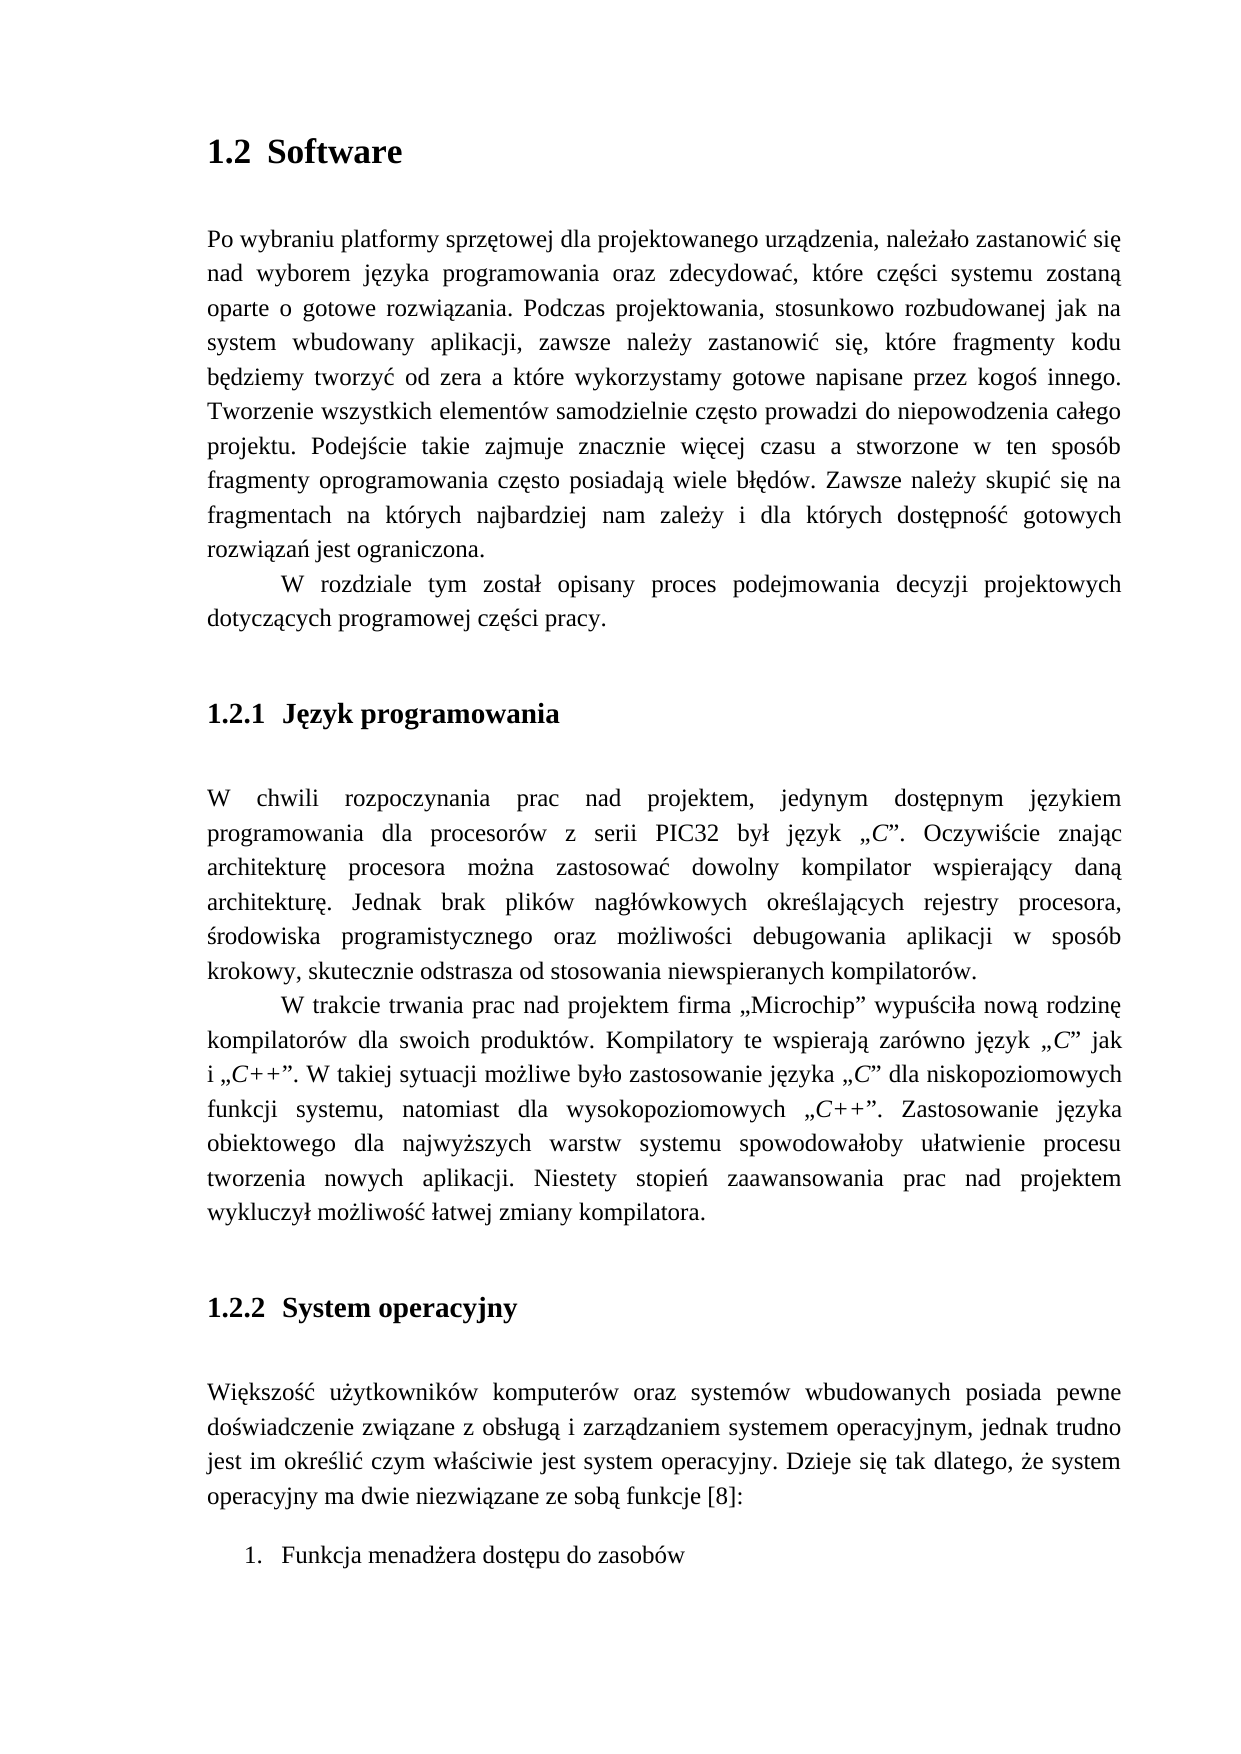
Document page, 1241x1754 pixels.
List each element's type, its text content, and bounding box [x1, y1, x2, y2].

list Funkcja menadżera dostępu do zasobów [244, 1540, 1122, 1569]
text W trakcie trwania prac nad projektem firma „Microchip” wypuściła nową rodzinę kompilatorów dla swoich produktów. Kompilatory te wspierają zarówno język „C” jak i „C++”. W takiej sytuacji możliwe było zastosowanie języka „C” dla niskopoziomowych funkcji systemu, natomiast dla wysokopoziomowych „C++”. Zastosowanie języka obiektowego dla najwyższych warstw systemu spowodowałoby ułatwienie procesu tworzenia nowych aplikacji. Niestety stopień zaawansowania prac nad projektem wykluczył możliwość łatwej zmiany kompilatora. [207, 990, 1122, 1226]
subtitle Język programowania [207, 697, 1122, 730]
text W rozdziale tym został opisany proces podejmowania decyzji projektowych dotyczących programowej części pracy. [207, 569, 1122, 632]
text W chwili rozpoczynania prac nad projektem, jedynym dostępnym językiem programowania dla procesorów z serii PIC32 był język „C”. Oczywiście znając architekturę procesora można zastosować dowolny kompilator wspierający daną architekturę. Jednak brak plików nagłówkowych określających rejestry procesora, środowiska programistycznego oraz możliwości debugowania aplikacji w sposób krokowy, skutecznie odstrasza od stosowania niewspieranych kompilatorów. [207, 783, 1122, 984]
subtitle System operacyjny [207, 1291, 1122, 1324]
text Większość użytkowników komputerów oraz systemów wbudowanych posiada pewne doświadczenie związane z obsługą i zarządzaniem systemem operacyjnym, jednak trudno jest im określić czym właściwie jest system operacyjny. Dzieje się tak dlatego, że system operacyjny ma dwie niezwiązane ze sobą funkcje [8]: [207, 1377, 1122, 1509]
subtitle Software [207, 130, 1122, 171]
text Po wybraniu platformy sprzętowej dla projektowanego urządzenia, należało zastanowić się nad wyborem języka programowania oraz zdecydować, które części systemu zostaną oparte o gotowe rozwiązania. Podczas projektowania, stosunkowo rozbudowanej jak na system wbudowany aplikacji, zawsze należy zastanowić się, które fragmenty kodu będziemy tworzyć od zera a które wykorzystamy gotowe napisane przez kogoś innego. Tworzenie wszystkich elementów samodzielnie często prowadzi do niepowodzenia całego projektu. Podejście takie zajmuje znacznie więcej czasu a stworzone w ten sposób fragmenty oprogramowania często posiadają wiele błędów. Zawsze należy skupić się na fragmentach na których najbardziej nam zależy i dla których dostępność gotowych rozwiązań jest ograniczona. [207, 224, 1122, 563]
